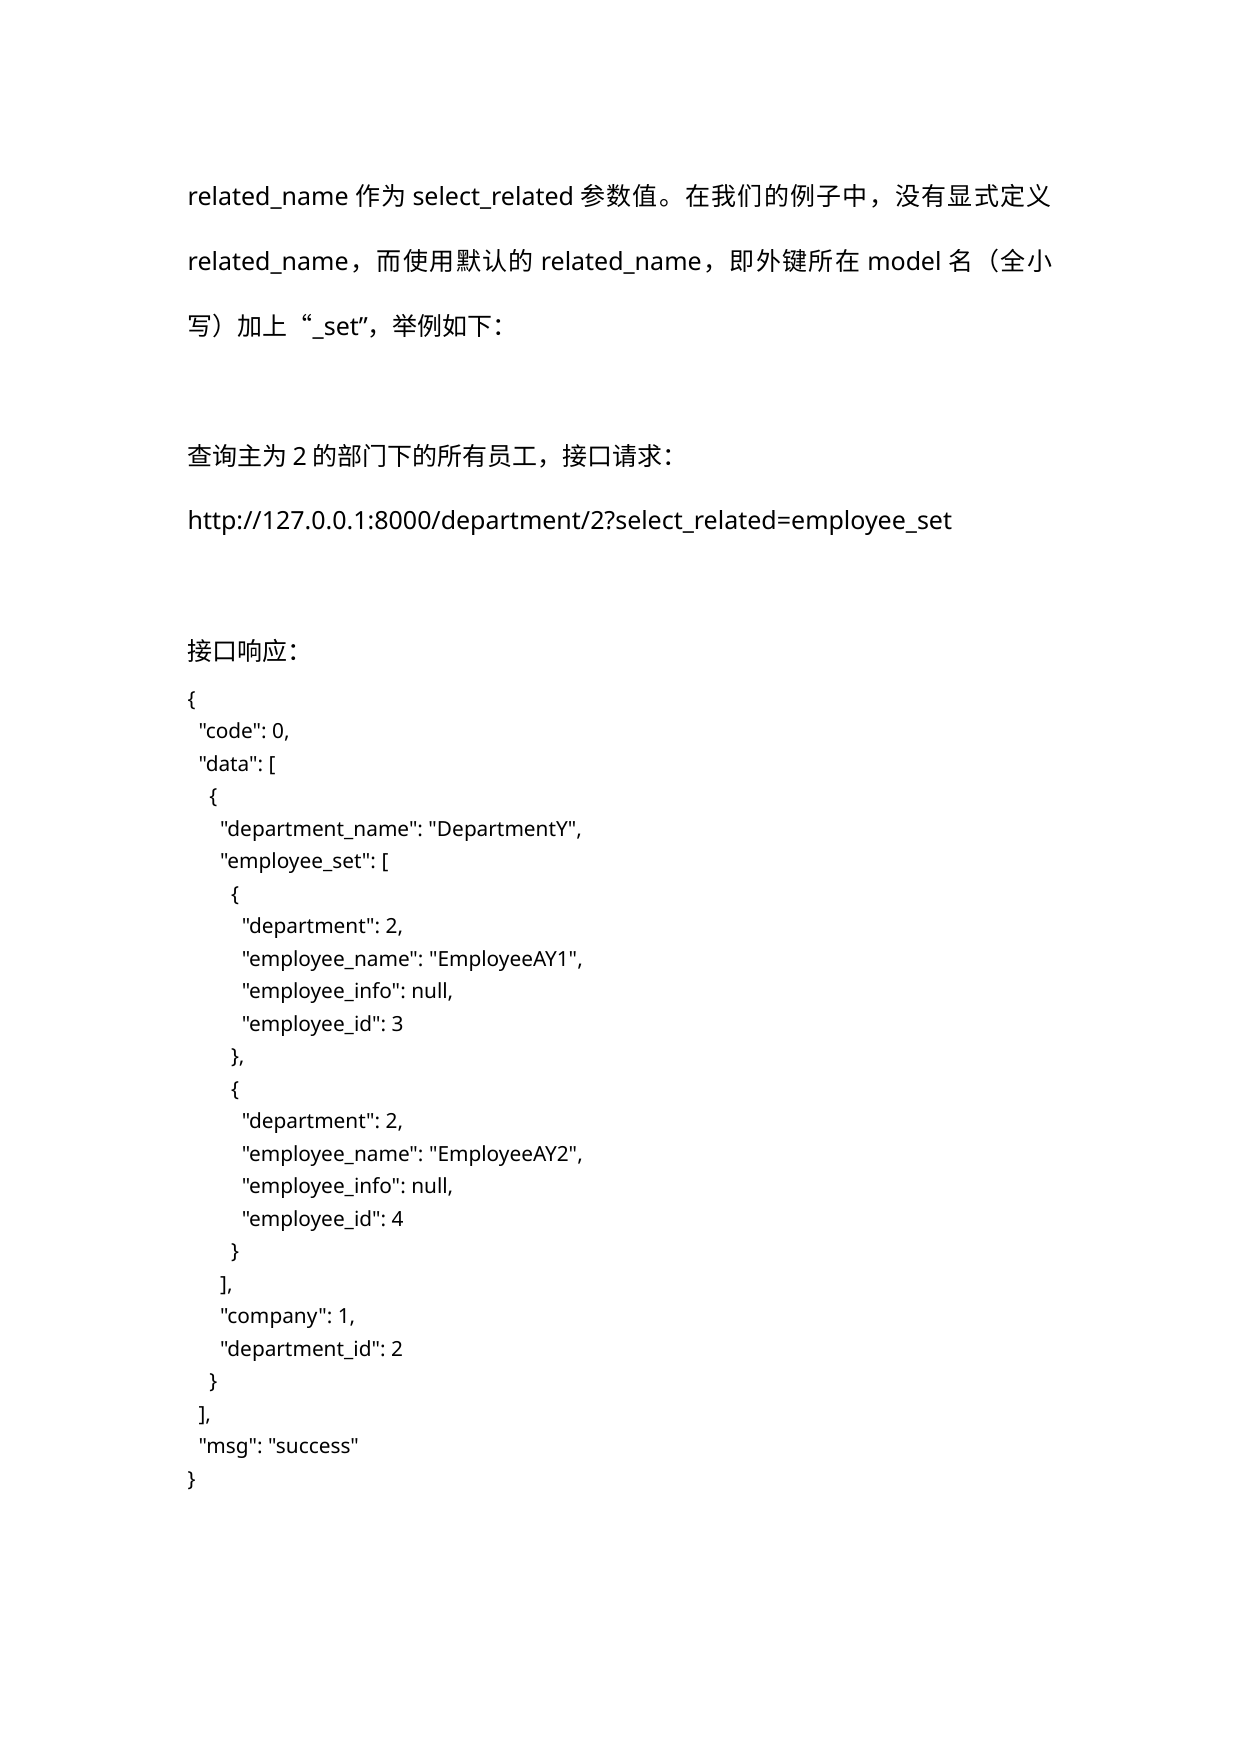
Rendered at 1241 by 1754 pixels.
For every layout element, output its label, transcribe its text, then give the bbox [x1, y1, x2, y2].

text "employee_info": null, [187, 1169, 1053, 1202]
text "employee_name": "EmployeeAY2", [187, 1137, 1053, 1169]
text { [187, 779, 1053, 812]
text http://127.0.0.1:8000/department/2?select_related=employee_set [187, 487, 1053, 552]
text "department": 2, [187, 909, 1053, 942]
text "employee_name": "EmployeeAY1", [187, 942, 1053, 974]
text ], [187, 1397, 1053, 1429]
text } [187, 1234, 1053, 1267]
text }, [187, 1039, 1053, 1072]
text ], [187, 1267, 1053, 1299]
text 接口响应： [187, 617, 1053, 682]
text { [187, 1072, 1053, 1104]
text "employee_id": 4 [187, 1202, 1053, 1234]
text "employee_id": 3 [187, 1007, 1053, 1039]
text "data": [ [187, 747, 1053, 779]
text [187, 162, 1053, 357]
text { [187, 877, 1053, 909]
text "department_name": "DepartmentY", [187, 812, 1053, 844]
text "msg": "success" [187, 1429, 1053, 1462]
text "code": 0, [187, 714, 1053, 747]
text { [187, 682, 1053, 714]
text "company": 1, [187, 1299, 1053, 1332]
text "employee_set": [ [187, 844, 1053, 877]
text "department": 2, [187, 1104, 1053, 1137]
text } [187, 1364, 1053, 1397]
text 查询主为2的部门下的所有员工，接口请求： [187, 422, 1053, 487]
text } [187, 1462, 1053, 1494]
text "employee_info": null, [187, 974, 1053, 1007]
text "department_id": 2 [187, 1332, 1053, 1364]
